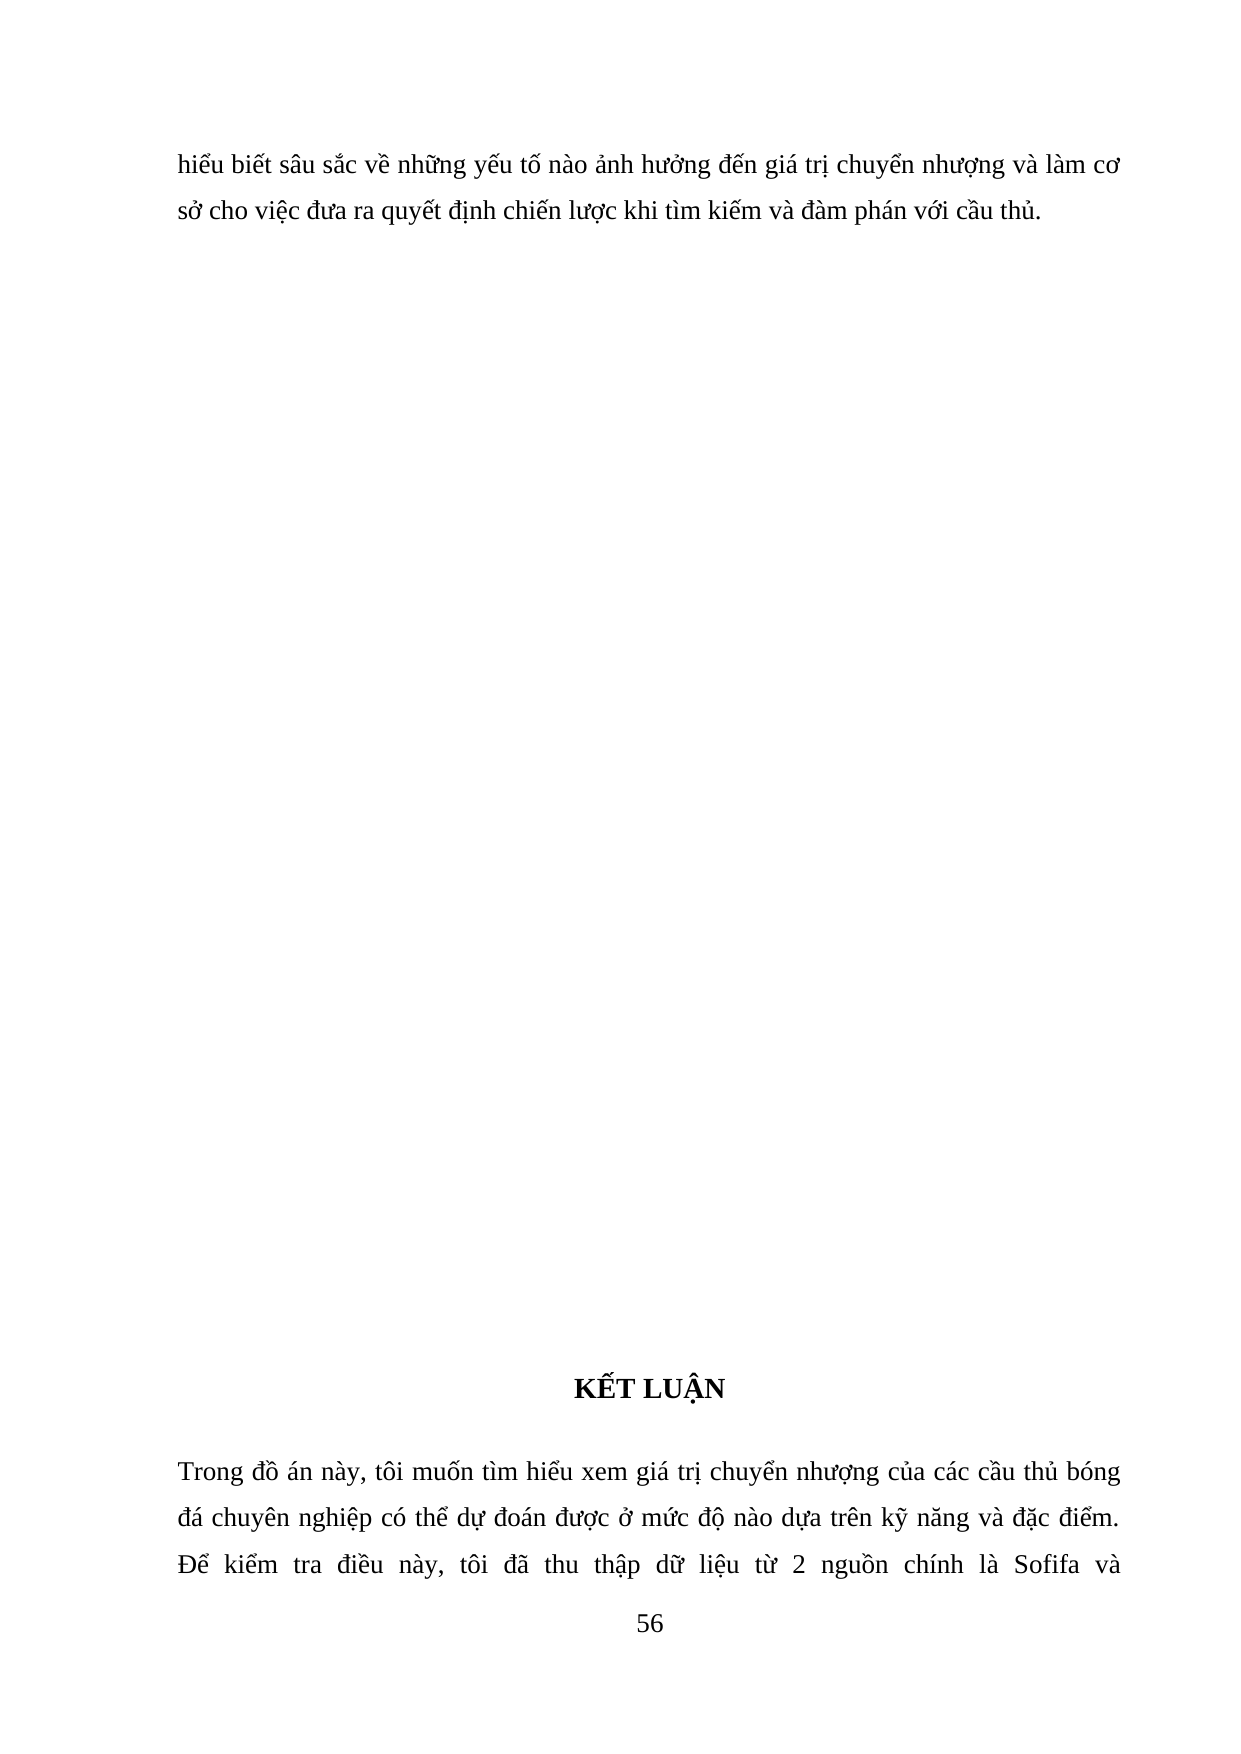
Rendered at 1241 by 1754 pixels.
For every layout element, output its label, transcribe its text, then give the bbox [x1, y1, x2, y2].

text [177, 1454, 1122, 1579]
subtitle KẾT LUẬN [177, 1371, 1122, 1404]
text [177, 148, 1122, 226]
